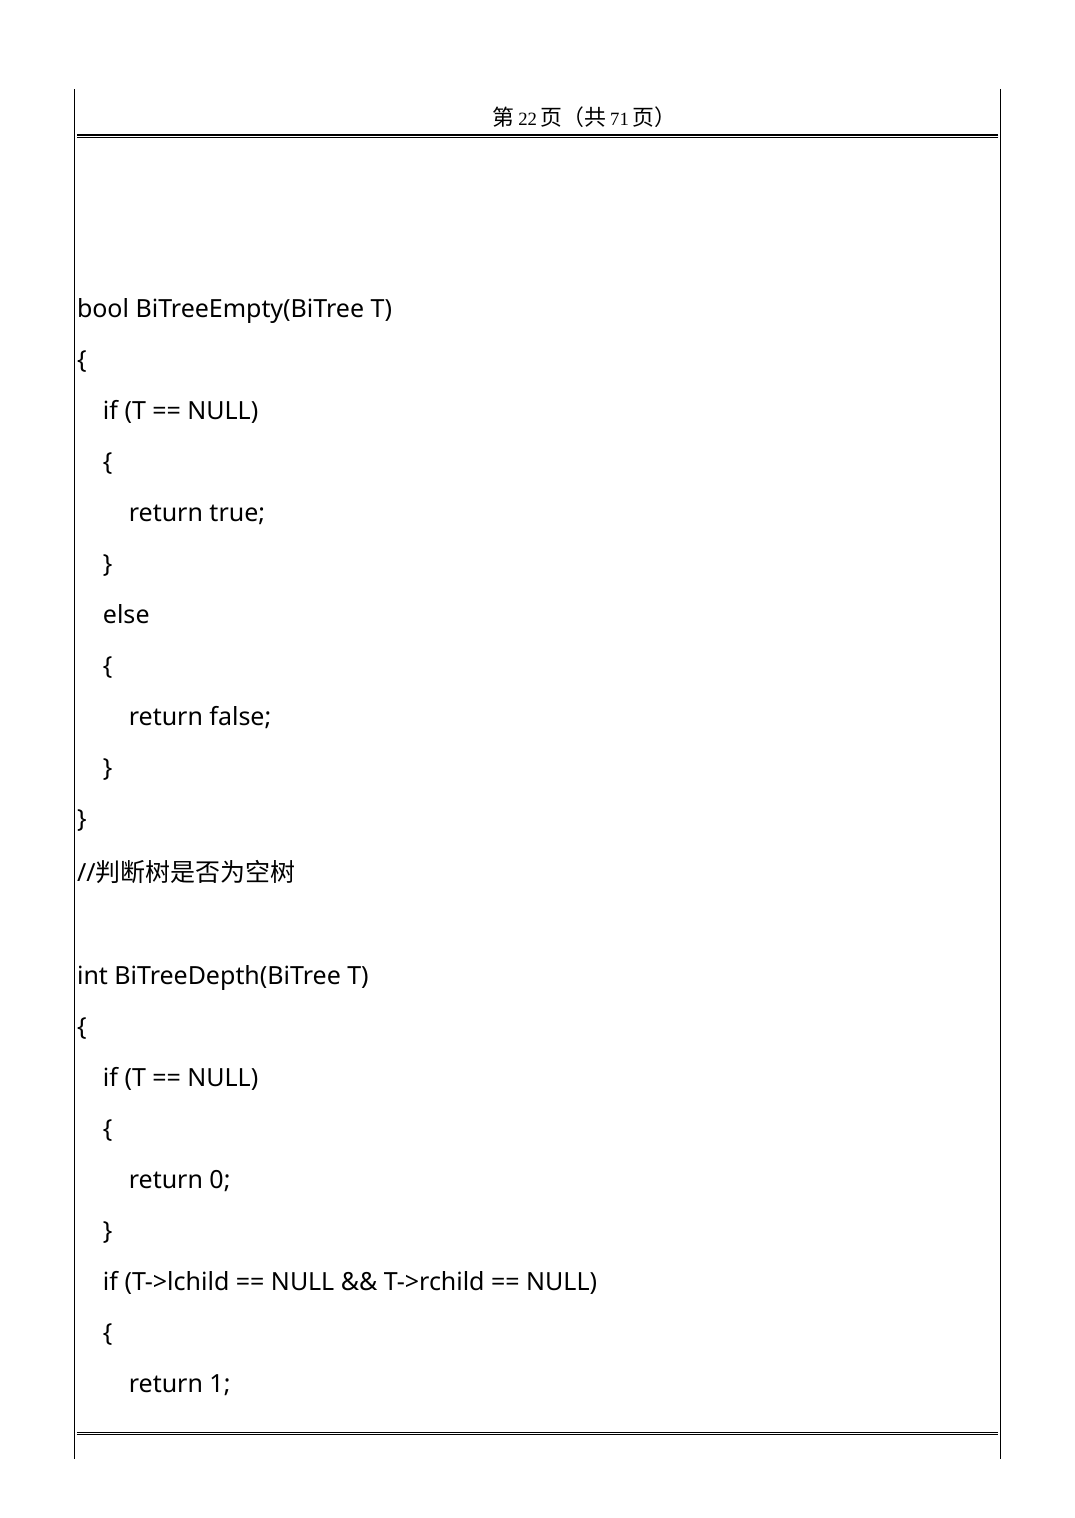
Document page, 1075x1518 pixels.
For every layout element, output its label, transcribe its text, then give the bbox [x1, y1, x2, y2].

text if (T->lchild == NULL && T->rchild == NULL) [77, 1264, 998, 1298]
text } [77, 546, 998, 580]
text } [77, 801, 998, 835]
text { [77, 1111, 998, 1145]
text return 1; [77, 1366, 998, 1400]
text { [77, 444, 998, 478]
text { [77, 342, 998, 376]
text { [77, 1315, 998, 1349]
text if (T == NULL) [77, 1060, 998, 1094]
text { [77, 1009, 998, 1043]
text if (T == NULL) [77, 393, 998, 427]
text return true; [77, 495, 998, 529]
text int BiTreeDepth(BiTree T) [77, 958, 998, 992]
text { [77, 648, 998, 682]
text } [77, 1213, 998, 1247]
text else [77, 597, 998, 631]
text //判断树是否为空树 [77, 852, 998, 888]
text return false; [77, 699, 998, 733]
text return 0; [77, 1162, 998, 1196]
text bool BiTreeEmpty(BiTree T) [77, 291, 998, 325]
text } [77, 750, 998, 784]
